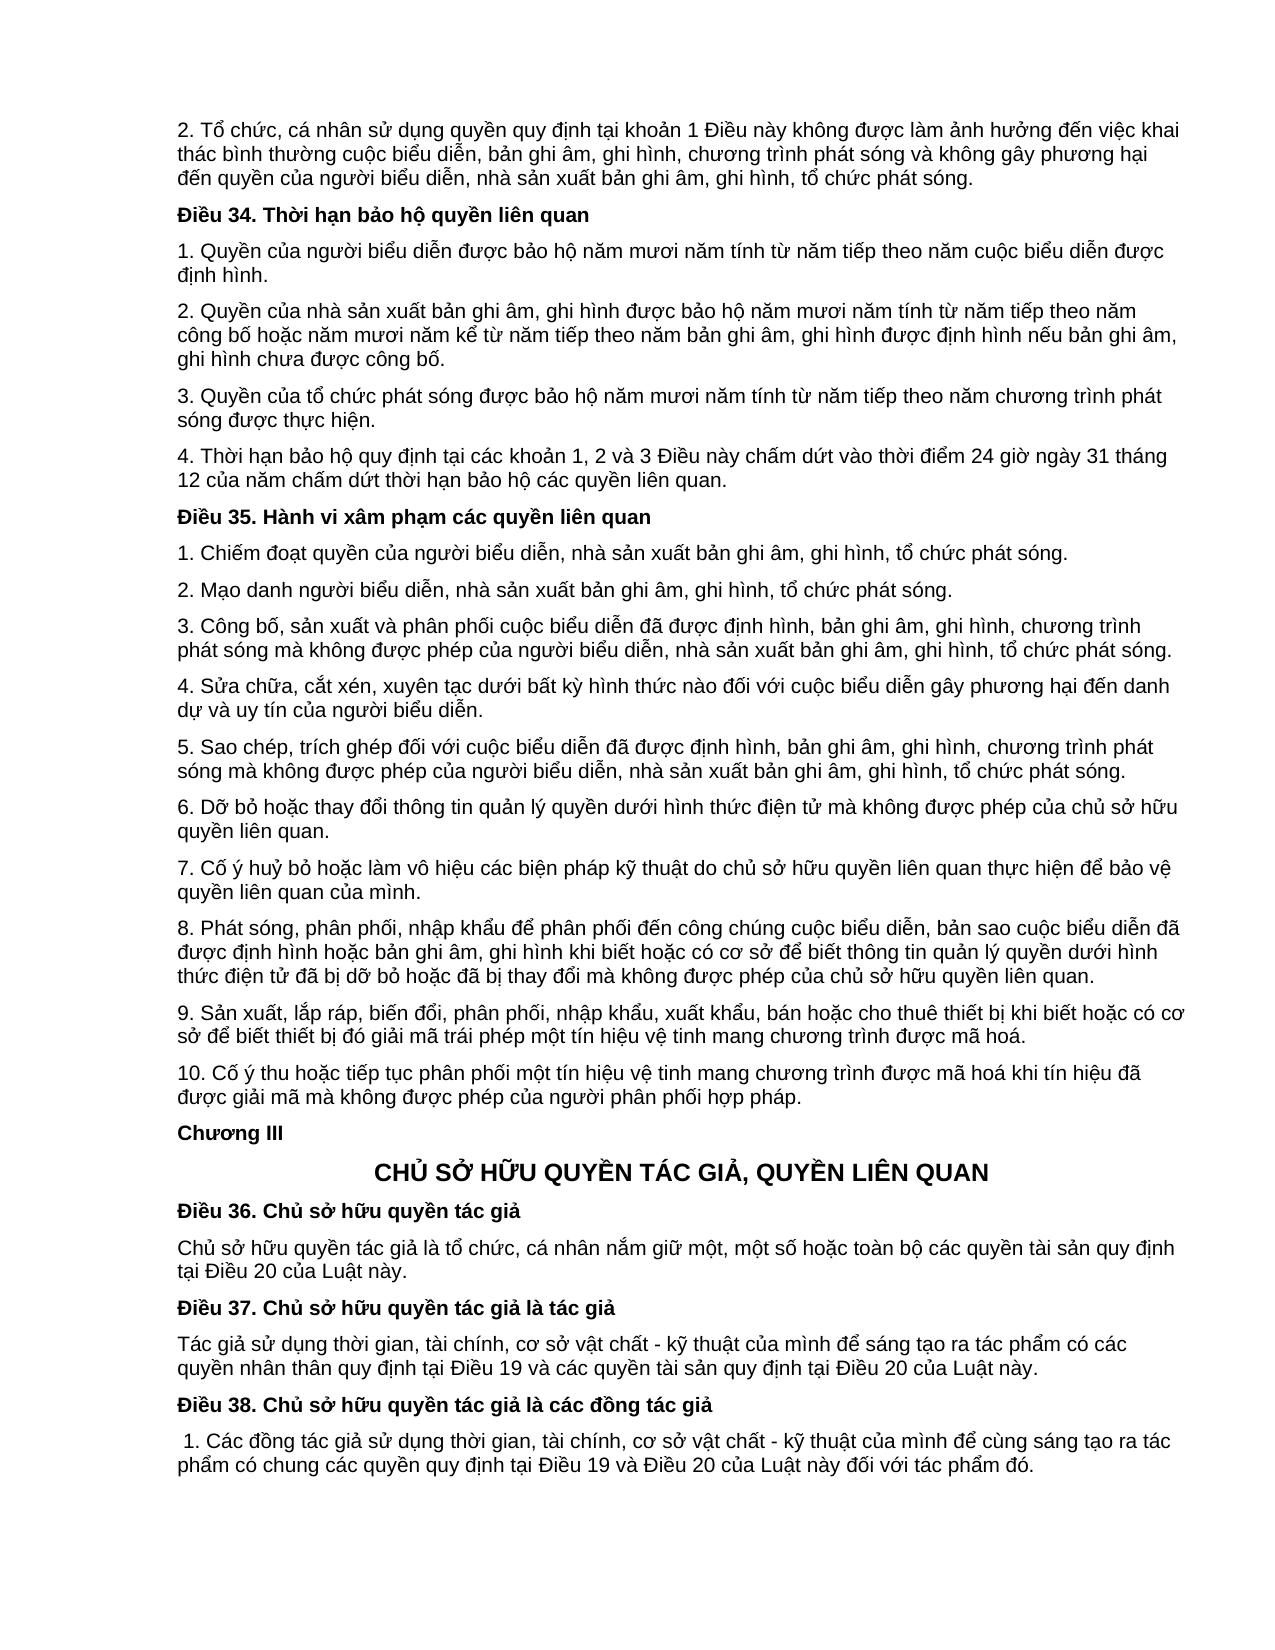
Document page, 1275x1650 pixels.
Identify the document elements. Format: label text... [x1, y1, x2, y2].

text Điều 36. Chủ sở hữu quyền tác giả [177, 1199, 1186, 1223]
text 1. Các đồng tác giả sử dụng thời gian, tài chính, cơ sở vật chất - kỹ thuật của mình để cùng sáng tạo ra tác phẩm có chung các quyền quy định tại Điều 19 và Điều 20 của Luật này đối với tác phẩm đó. [177, 1429, 1186, 1477]
text Điều 34. Thời hạn bảo hộ quyền liên quan [177, 202, 1186, 226]
text Chương III [177, 1121, 1186, 1145]
text 2. Mạo danh người biểu diễn, nhà sản xuất bản ghi âm, ghi hình, tổ chức phát sóng. [177, 577, 1186, 601]
text 3. Quyền của tổ chức phát sóng được bảo hộ năm mươi năm tính từ năm tiếp theo năm chương trình phát sóng được thực hiện. [177, 384, 1186, 432]
text Điều 38. Chủ sở hữu quyền tác giả là các đồng tác giả [177, 1393, 1186, 1417]
text 6. Dỡ bỏ hoặc thay đổi thông tin quản lý quyền dưới hình thức điện tử mà không được phép của chủ sở hữu quyền liên quan. [177, 795, 1186, 843]
text 1. Chiếm đoạt quyền của người biểu diễn, nhà sản xuất bản ghi âm, ghi hình, tổ chức phát sóng. [177, 541, 1186, 565]
text 3. Công bố, sản xuất và phân phối cuộc biểu diễn đã được định hình, bản ghi âm, ghi hình, chương trình phát sóng mà không được phép của người biểu diễn, nhà sản xuất bản ghi âm, ghi hình, tổ chức phát sóng. [177, 614, 1186, 662]
text 4. Sửa chữa, cắt xén, xuyên tạc dưới bất kỳ hình thức nào đối với cuộc biểu diễn gây phương hại đến danh dự và uy tín của người biểu diễn. [177, 674, 1186, 722]
text 5. Sao chép, trích ghép đối với cuộc biểu diễn đã được định hình, bản ghi âm, ghi hình, chương trình phát sóng mà không được phép của người biểu diễn, nhà sản xuất bản ghi âm, ghi hình, tổ chức phát sóng. [177, 735, 1186, 783]
text Điều 37. Chủ sở hữu quyền tác giả là tác giả [177, 1296, 1186, 1320]
text 9. Sản xuất, lắp ráp, biến đổi, phân phối, nhập khẩu, xuất khẩu, bán hoặc cho thuê thiết bị khi biết hoặc có cơ sở để biết thiết bị đó giải mã trái phép một tín hiệu vệ tinh mang chương trình được mã hoá. [177, 1000, 1186, 1048]
text Tác giả sử dụng thời gian, tài chính, cơ sở vật chất - kỹ thuật của mình để sáng tạo ra tác phẩm có các quyền nhân thân quy định tại Điều 19 và các quyền tài sản quy định tại Điều 20 của Luật này. [177, 1332, 1186, 1380]
text 7. Cố ý huỷ bỏ hoặc làm vô hiệu các biện pháp kỹ thuật do chủ sở hữu quyền liên quan thực hiện để bảo vệ quyền liên quan của mình. [177, 856, 1186, 903]
text Chủ sở hữu quyền tác giả là tổ chức, cá nhân nắm giữ một, một số hoặc toàn bộ các quyền tài sản quy định tại Điều 20 của Luật này. [177, 1235, 1186, 1283]
text 1. Quyền của người biểu diễn được bảo hộ năm mươi năm tính từ năm tiếp theo năm cuộc biểu diễn được định hình. [177, 239, 1186, 287]
text Điều 35. Hành vi xâm phạm các quyền liên quan [177, 504, 1186, 528]
text 4. Thời hạn bảo hộ quy định tại các khoản 1, 2 và 3 Điều này chấm dứt vào thời điểm 24 giờ ngày 31 tháng 12 của năm chấm dứt thời hạn bảo hộ các quyền liên quan. [177, 444, 1186, 492]
text CHỦ SỞ HỮU QUYỀN TÁC GIẢ, QUYỀN LIÊN QUAN [177, 1158, 1186, 1186]
text 8. Phát sóng, phân phối, nhập khẩu để phân phối đến công chúng cuộc biểu diễn, bản sao cuộc biểu diễn đã được định hình hoặc bản ghi âm, ghi hình khi biết hoặc có cơ sở để biết thông tin quản lý quyền dưới hình thức điện tử đã bị dỡ bỏ hoặc đã bị thay đổi mà không được phép của chủ sở hữu quyền liên quan. [177, 916, 1186, 988]
text 2. Quyền của nhà sản xuất bản ghi âm, ghi hình được bảo hộ năm mươi năm tính từ năm tiếp theo năm công bố hoặc năm mươi năm kể từ năm tiếp theo năm bản ghi âm, ghi hình được định hình nếu bản ghi âm, ghi hình chưa được công bố. [177, 299, 1186, 371]
text 10. Cố ý thu hoặc tiếp tục phân phối một tín hiệu vệ tinh mang chương trình được mã hoá khi tín hiệu đã được giải mã mà không được phép của người phân phối hợp pháp. [177, 1061, 1186, 1109]
